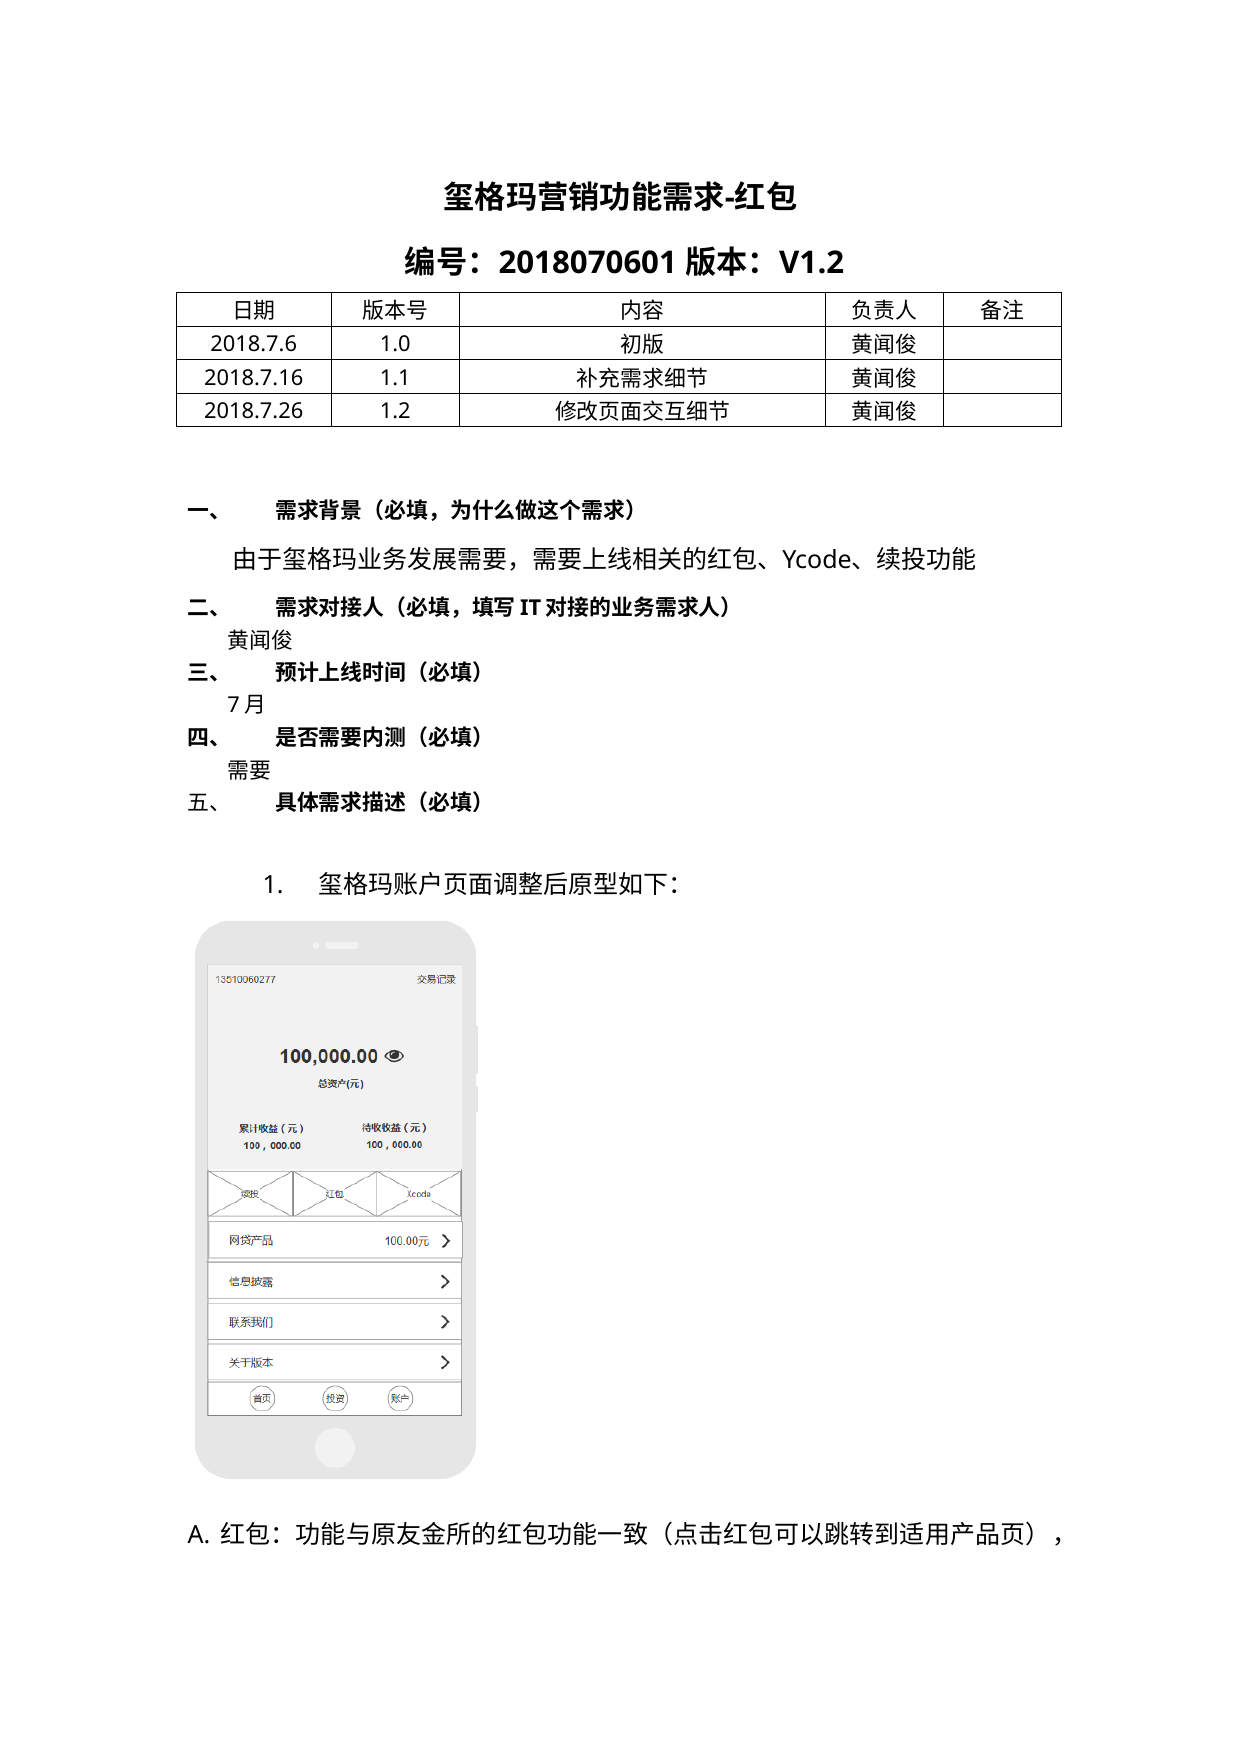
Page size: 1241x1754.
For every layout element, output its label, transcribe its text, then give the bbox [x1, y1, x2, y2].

table_cell [944, 360, 1061, 393]
table_cell 2018.7.16 [177, 360, 331, 393]
text 玺格玛营销功能需求-红包 [187, 162, 1053, 227]
table_cell 黄闻俊 [826, 394, 943, 426]
list 是否需要内测（必填） [187, 720, 1053, 752]
table_cell 2018.7.6 [177, 327, 331, 359]
table_cell 1.1 [332, 360, 459, 393]
list 具体需求描述（必填） [187, 785, 1053, 817]
table_header 日期 [177, 293, 331, 326]
list 需求背景（必填，为什么做这个需求） [187, 492, 1053, 525]
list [187, 1500, 1053, 1565]
table_cell [944, 327, 1061, 359]
table_cell 初版 [460, 327, 825, 359]
list 预计上线时间（必填） [187, 655, 1053, 687]
table_cell 黄闻俊 [826, 360, 943, 393]
table_header 备注 [944, 293, 1061, 326]
text 编号：2018070601 版本：V1.2 [187, 227, 1053, 292]
table_header 版本号 [332, 293, 459, 326]
list 7月 [187, 687, 1053, 720]
table_cell 修改页面交互细节 [460, 394, 825, 426]
table_cell 补充需求细节 [460, 360, 825, 393]
list 由于玺格玛业务发展需要，需要上线相关的红包、Ycode、续投功能 [187, 525, 1053, 590]
table_header 内容 [460, 293, 825, 326]
table_cell [944, 394, 1061, 426]
table_cell 黄闻俊 [826, 327, 943, 359]
list 需要 [187, 752, 1053, 785]
table_header 负责人 [826, 293, 943, 326]
list 需求对接人（必填，填写IT对接的业务需求人） [187, 590, 1053, 622]
table_cell 1.2 [332, 394, 459, 426]
list 玺格玛账户页面调整后原型如下： [187, 850, 1053, 915]
table_cell 2018.7.26 [177, 394, 331, 426]
table_cell 1.0 [332, 327, 459, 359]
picture [187, 914, 484, 1486]
list 黄闻俊 [187, 622, 1053, 655]
